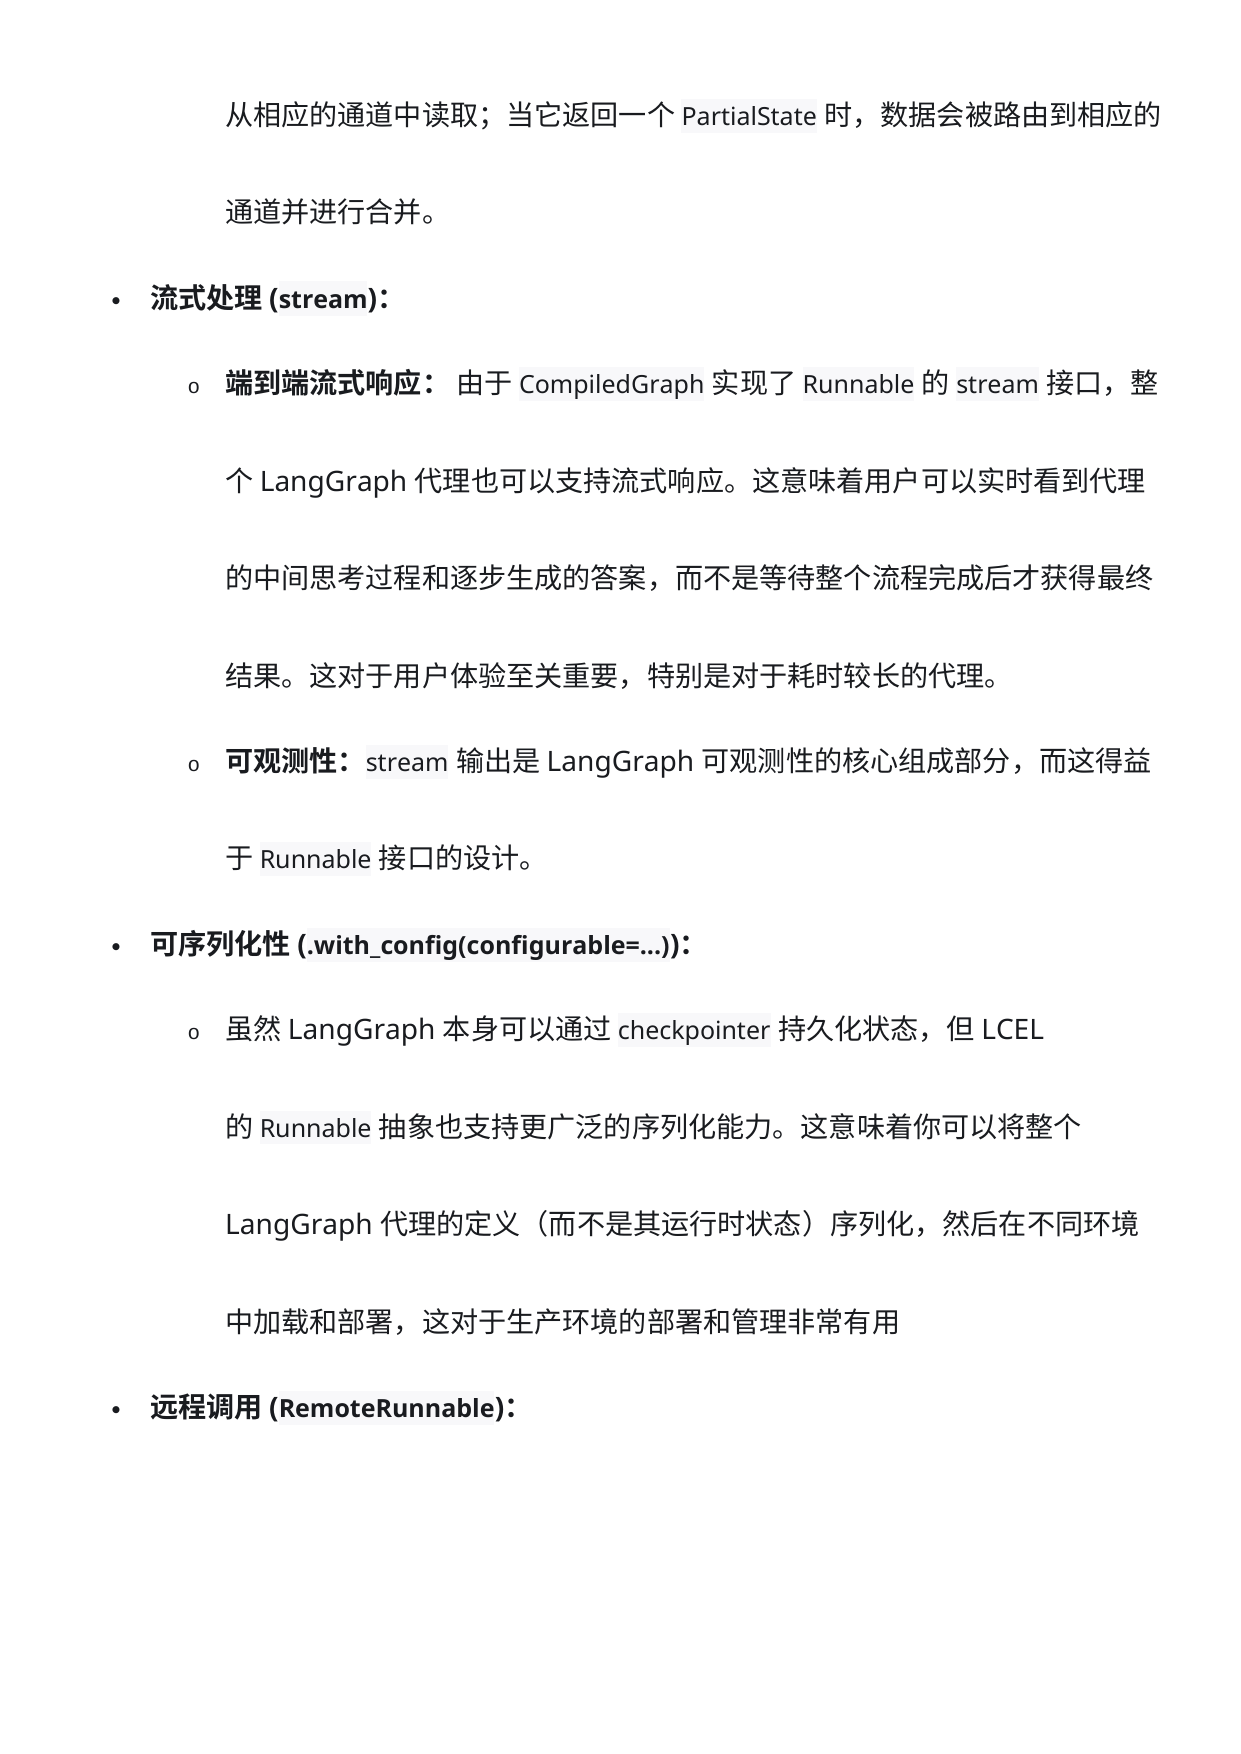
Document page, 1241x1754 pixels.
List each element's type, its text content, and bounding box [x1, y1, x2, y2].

list 可观测性：stream 输出是 LangGraph 可观测性的核心组成部分，而这得益于 Runnable 接口的设计。 [187, 727, 1165, 889]
list 流式处理 (stream)： [112, 263, 1165, 328]
list 远程调用 (RemoteRunnable)： [112, 1373, 1165, 1438]
list 可序列化性 (.with_config(configurable=...))： [112, 910, 1165, 975]
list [187, 81, 1165, 243]
list 端到端流式响应： 由于 CompiledGraph 实现了 Runnable 的 stream 接口，整个 LangGraph 代理也可以支持流式响应。这意味着用户可以实时看到代理的中间思考过程和逐步生成的答案，而不是等待整个流程完成后才获得最终结果。这对于用户体验至关重要，特别是对于耗时较长的代理。 [187, 349, 1165, 706]
list 虽然 LangGraph 本身可以通过 checkpointer 持久化状态，但 LCEL 的 Runnable 抽象也支持更广泛的序列化能力。这意味着你可以将整个 LangGraph 代理的定义（而不是其运行时状态）序列化，然后在不同环境中加载和部署，这对于生产环境的部署和管理非常有用 [187, 995, 1165, 1353]
